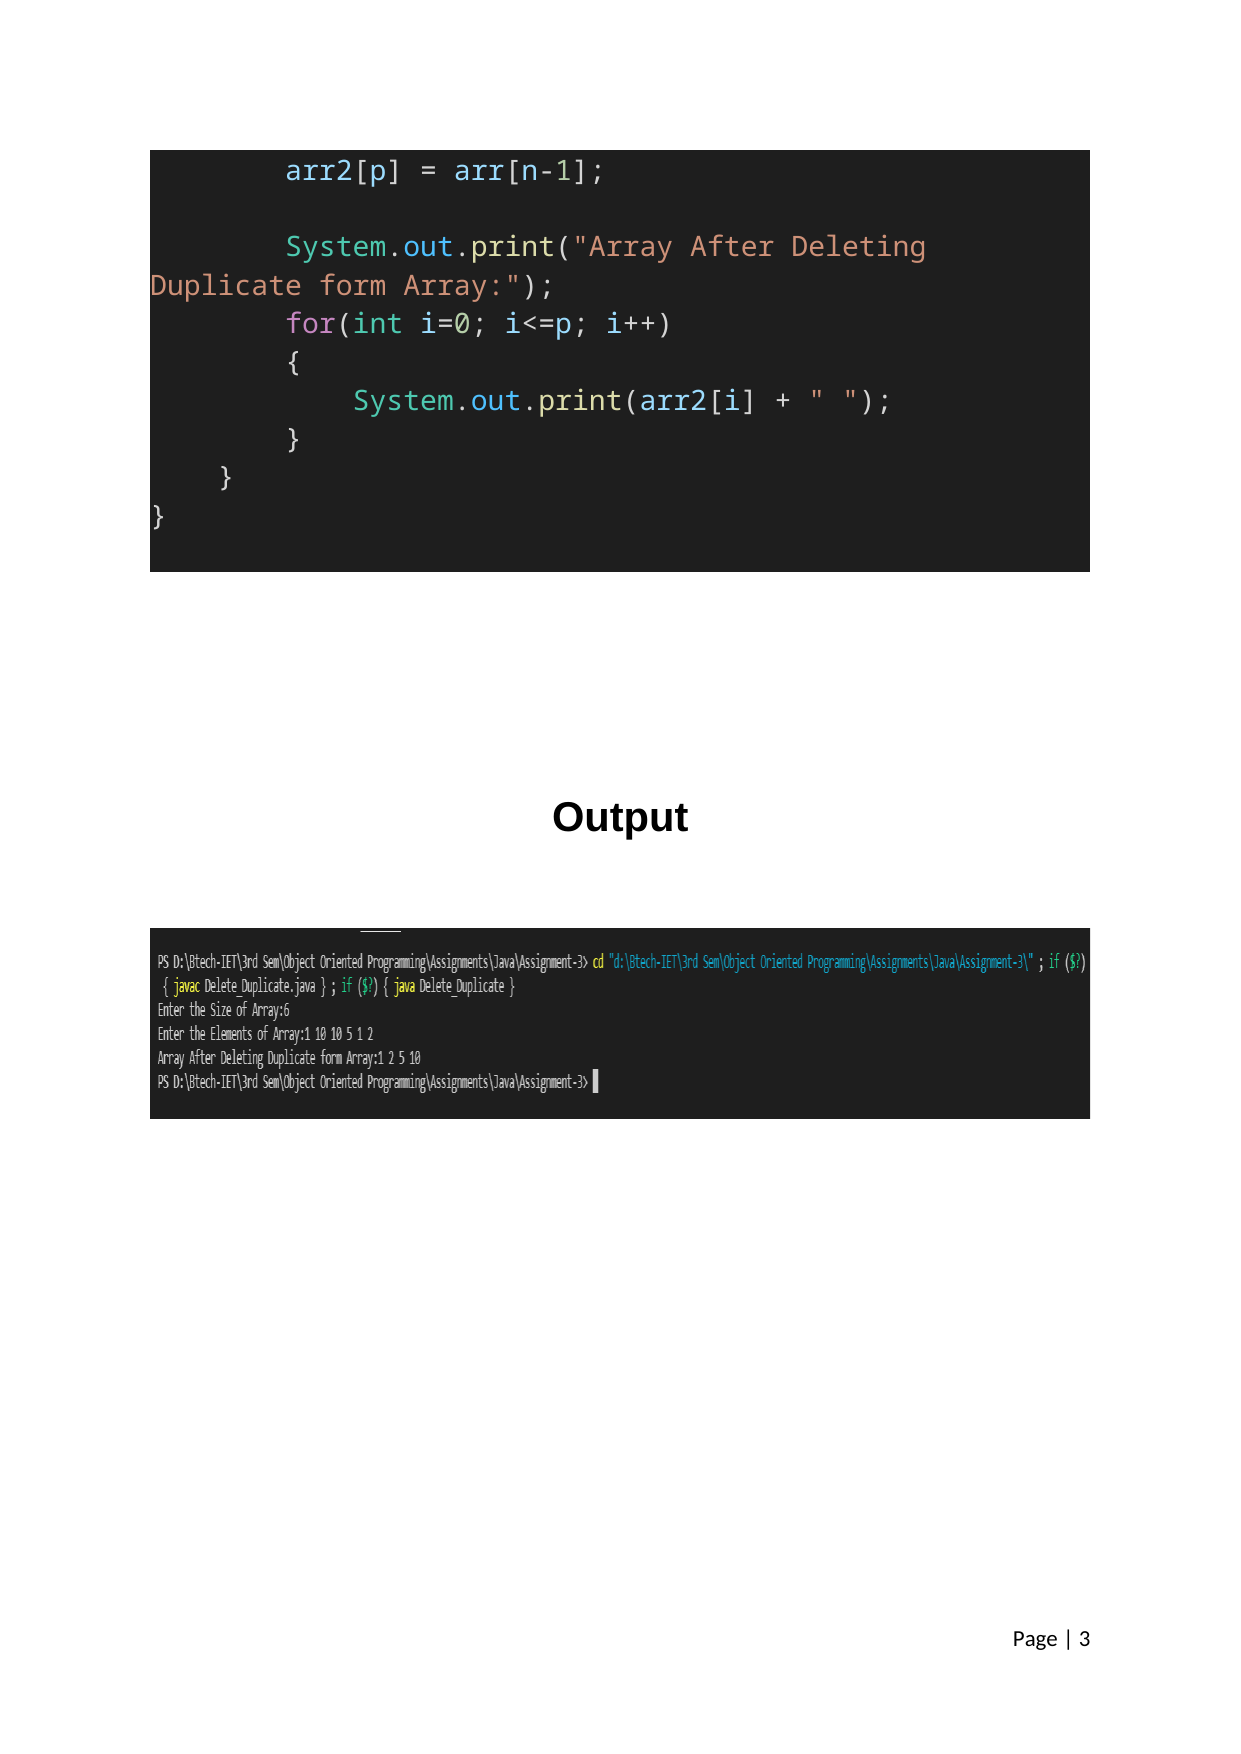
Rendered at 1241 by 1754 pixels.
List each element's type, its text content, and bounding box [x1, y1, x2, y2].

text arr2[p] = arr[n-1]; [150, 150, 1090, 188]
text } [150, 457, 1090, 495]
text Output [150, 792, 1090, 840]
picture [150, 928, 1091, 1119]
text System.out.print(arr2[i] + " "); [150, 380, 1090, 418]
text { [150, 342, 1090, 380]
text } [150, 418, 1090, 457]
text for(int i=0; i<=p; i++) [150, 303, 1090, 342]
text } [150, 495, 1090, 533]
text System.out.print("Array After Deleting Duplicate form Array:"); [150, 227, 1090, 303]
